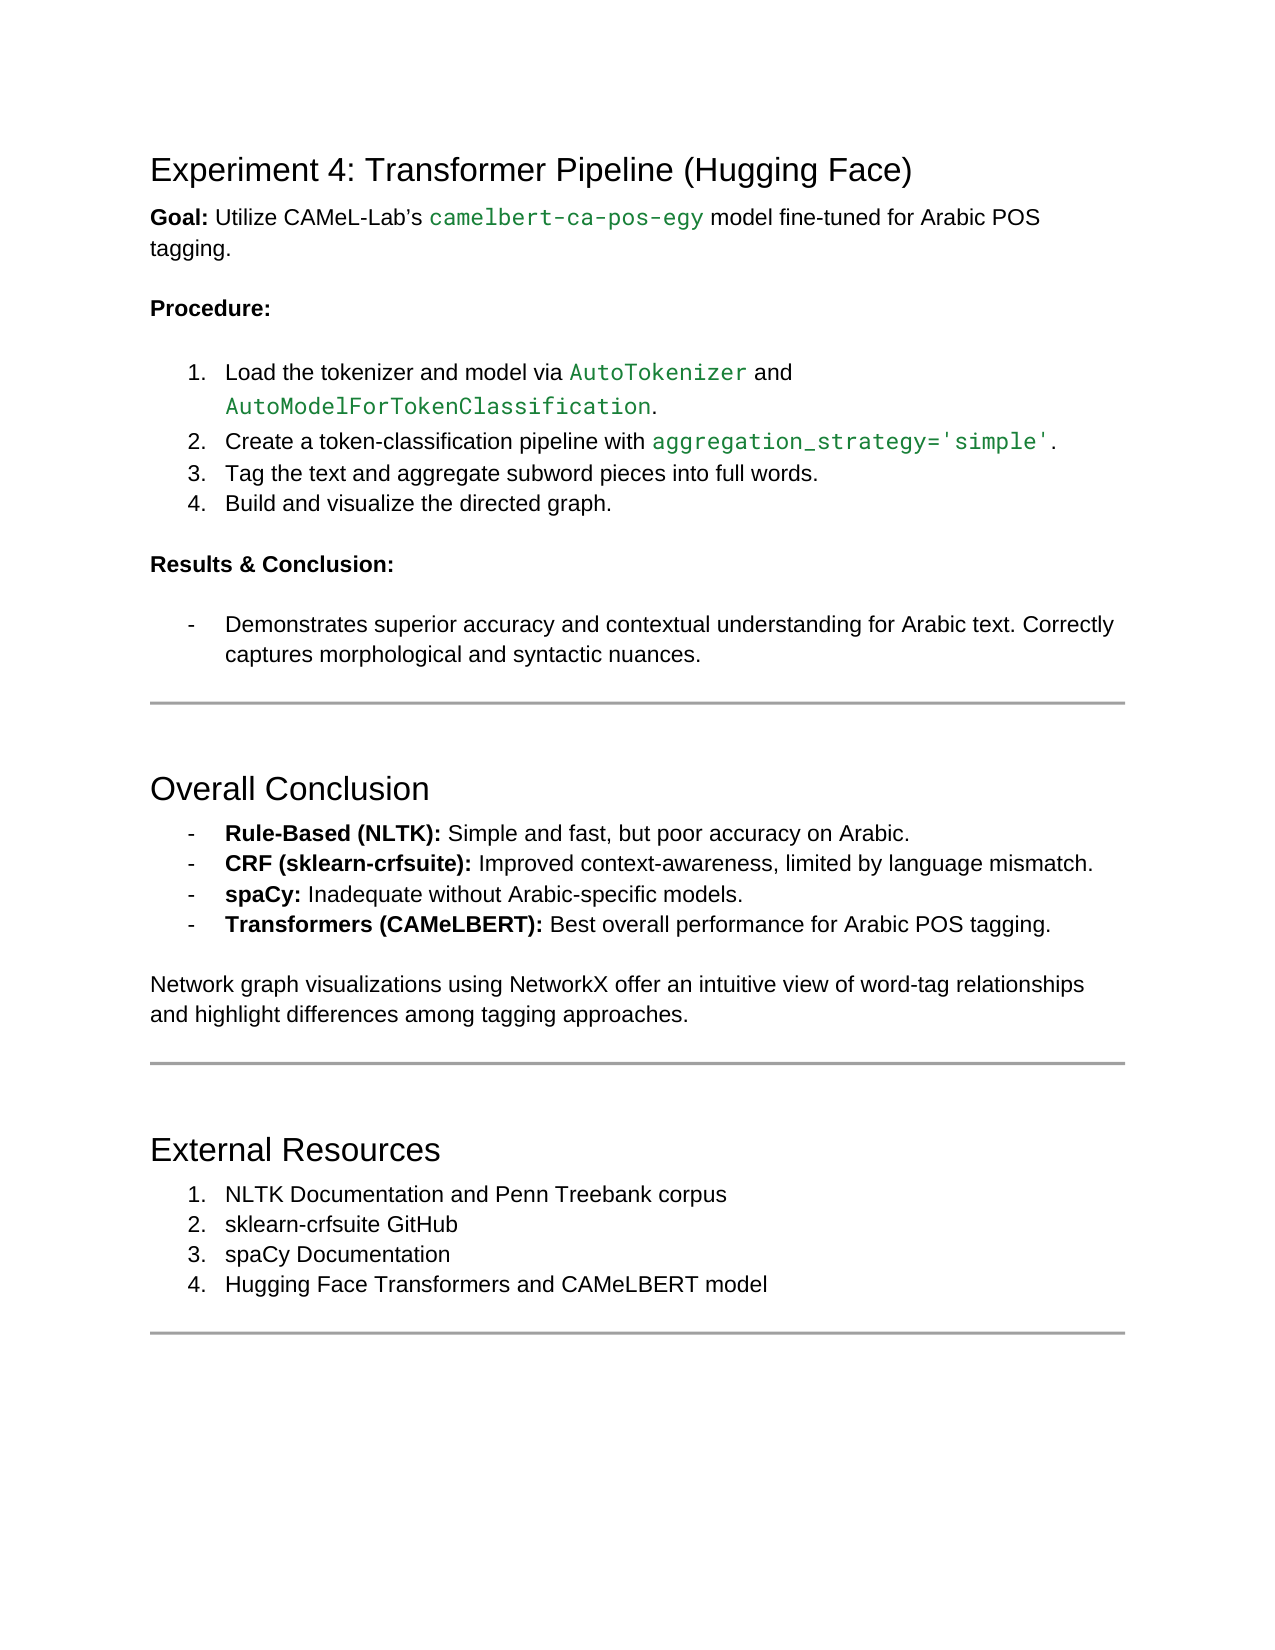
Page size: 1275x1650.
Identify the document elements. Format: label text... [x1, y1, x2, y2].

list Create a token-classification pipeline with aggregation_strategy='simple'. [187, 425, 1125, 455]
text Procedure: [150, 295, 1125, 322]
subtitle Experiment 4: Transformer Pipeline (Hugging Face) [150, 150, 1125, 188]
list Hugging Face Transformers and CAMeLBERT model [187, 1271, 1125, 1297]
text Results & Conclusion: [150, 551, 1125, 577]
list Tag the text and aggregate subword pieces into full words. [187, 460, 1125, 486]
text Goal: Utilize CAMeL-Lab’s camelbert-ca-pos-egy model fine-tuned for Arabic POS tagging. [150, 201, 1125, 261]
list Transformers (CAMeLBERT): Best overall performance for Arabic POS tagging. [187, 911, 1125, 937]
list Load the tokenizer and model via AutoTokenizer and AutoModelForTokenClassification. [187, 356, 1125, 421]
list sklearn-crfsuite GitHub [187, 1211, 1125, 1237]
list spaCy: Inadequate without Arabic-specific models. [187, 881, 1125, 907]
list Rule-Based (NLTK): Simple and fast, but poor accuracy on Arabic. [187, 820, 1125, 847]
list NLTK Documentation and Penn Treebank corpus [187, 1181, 1125, 1207]
subtitle External Resources [150, 1129, 1125, 1168]
text Network graph visualizations using NetworkX offer an intuitive view of word-tag relationships and highlight differences among tagging approaches. [150, 971, 1125, 1028]
subtitle Overall Conclusion [150, 769, 1125, 808]
list CRF (sklearn-crfsuite): Improved context-awareness, limited by language mismatch. [187, 850, 1125, 877]
list Build and visualize the directed graph. [187, 490, 1125, 516]
list Demonstrates superior accuracy and contextual understanding for Arabic text. Correctly captures morphological and syntactic nuances. [187, 611, 1125, 667]
list spaCy Documentation [187, 1241, 1125, 1267]
